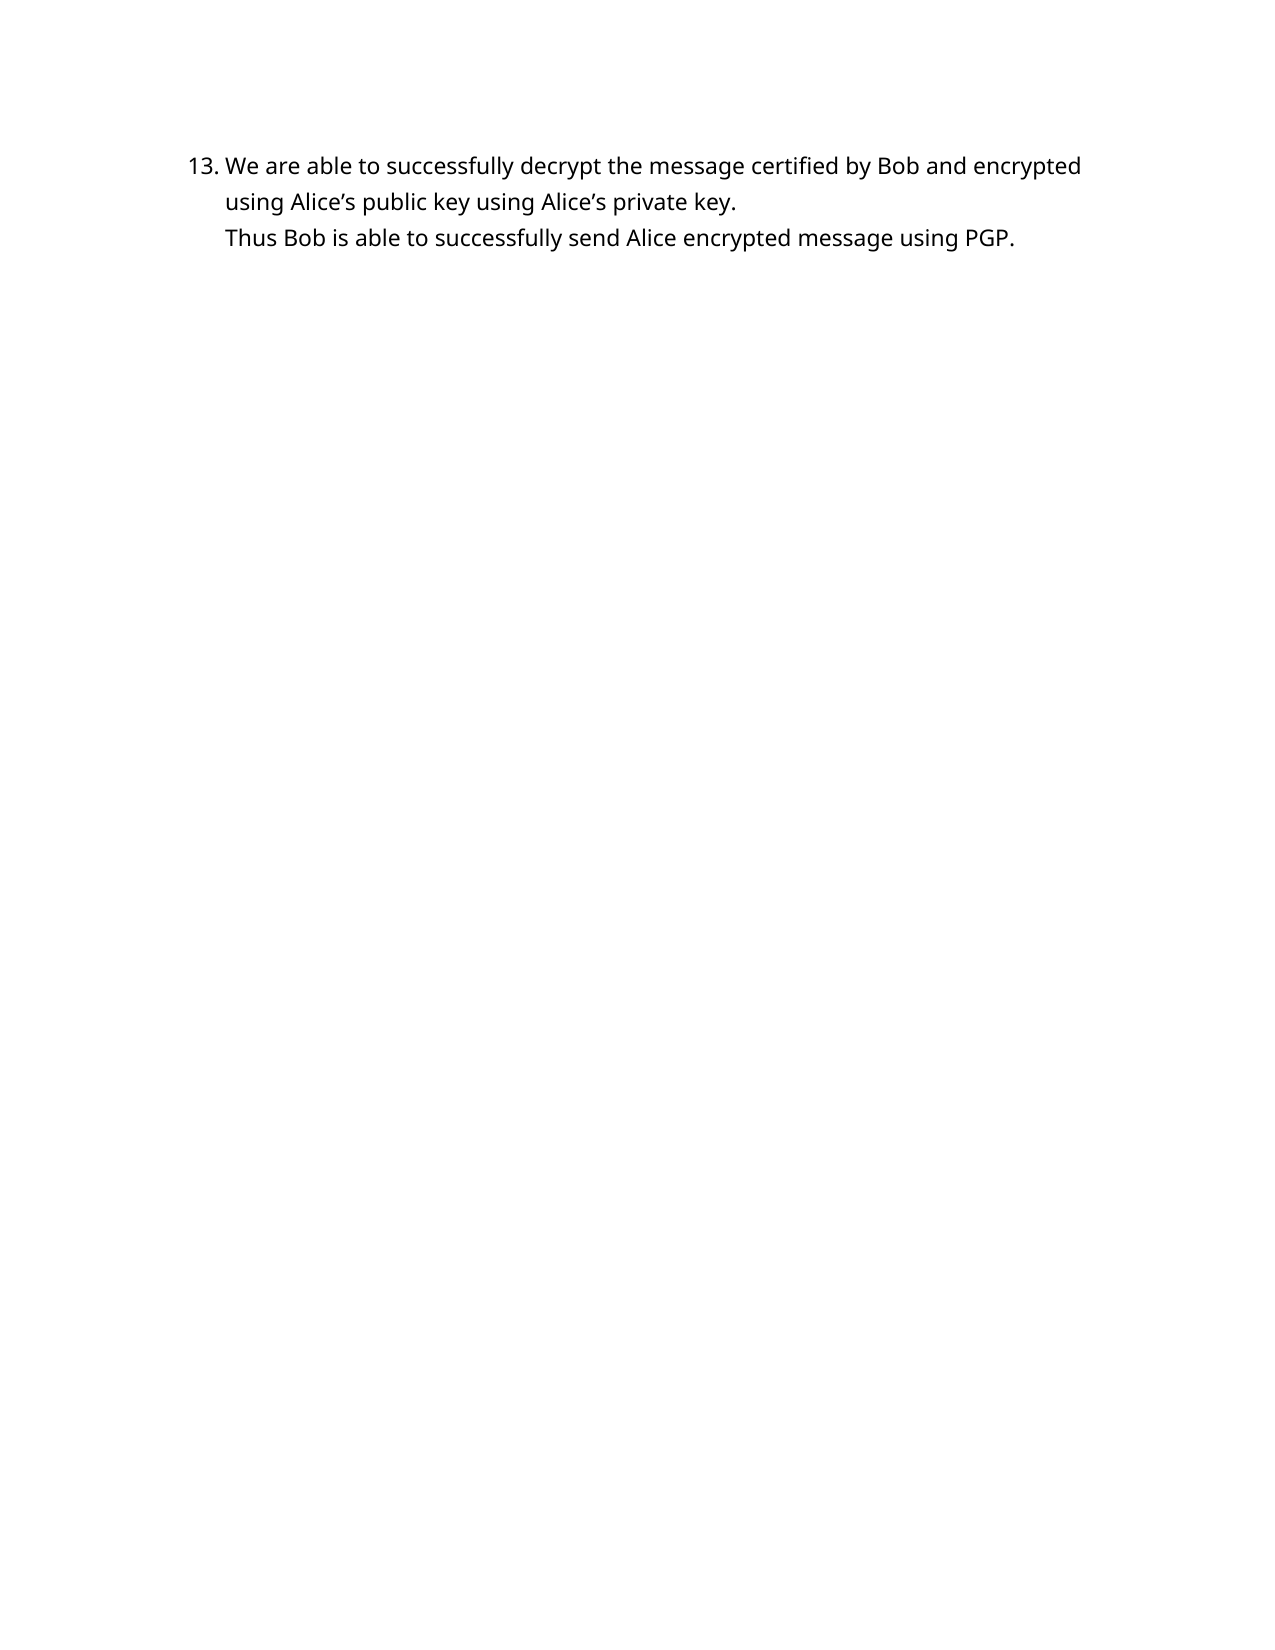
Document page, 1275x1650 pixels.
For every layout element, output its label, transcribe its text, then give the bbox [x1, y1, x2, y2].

text Thus Bob is able to successfully send Alice encrypted message using PGP. [225, 222, 1139, 253]
list We are able to successfully decrypt the message certified by Bob and encrypted using Alice’s public key using Alice’s private key. [187, 150, 1099, 217]
